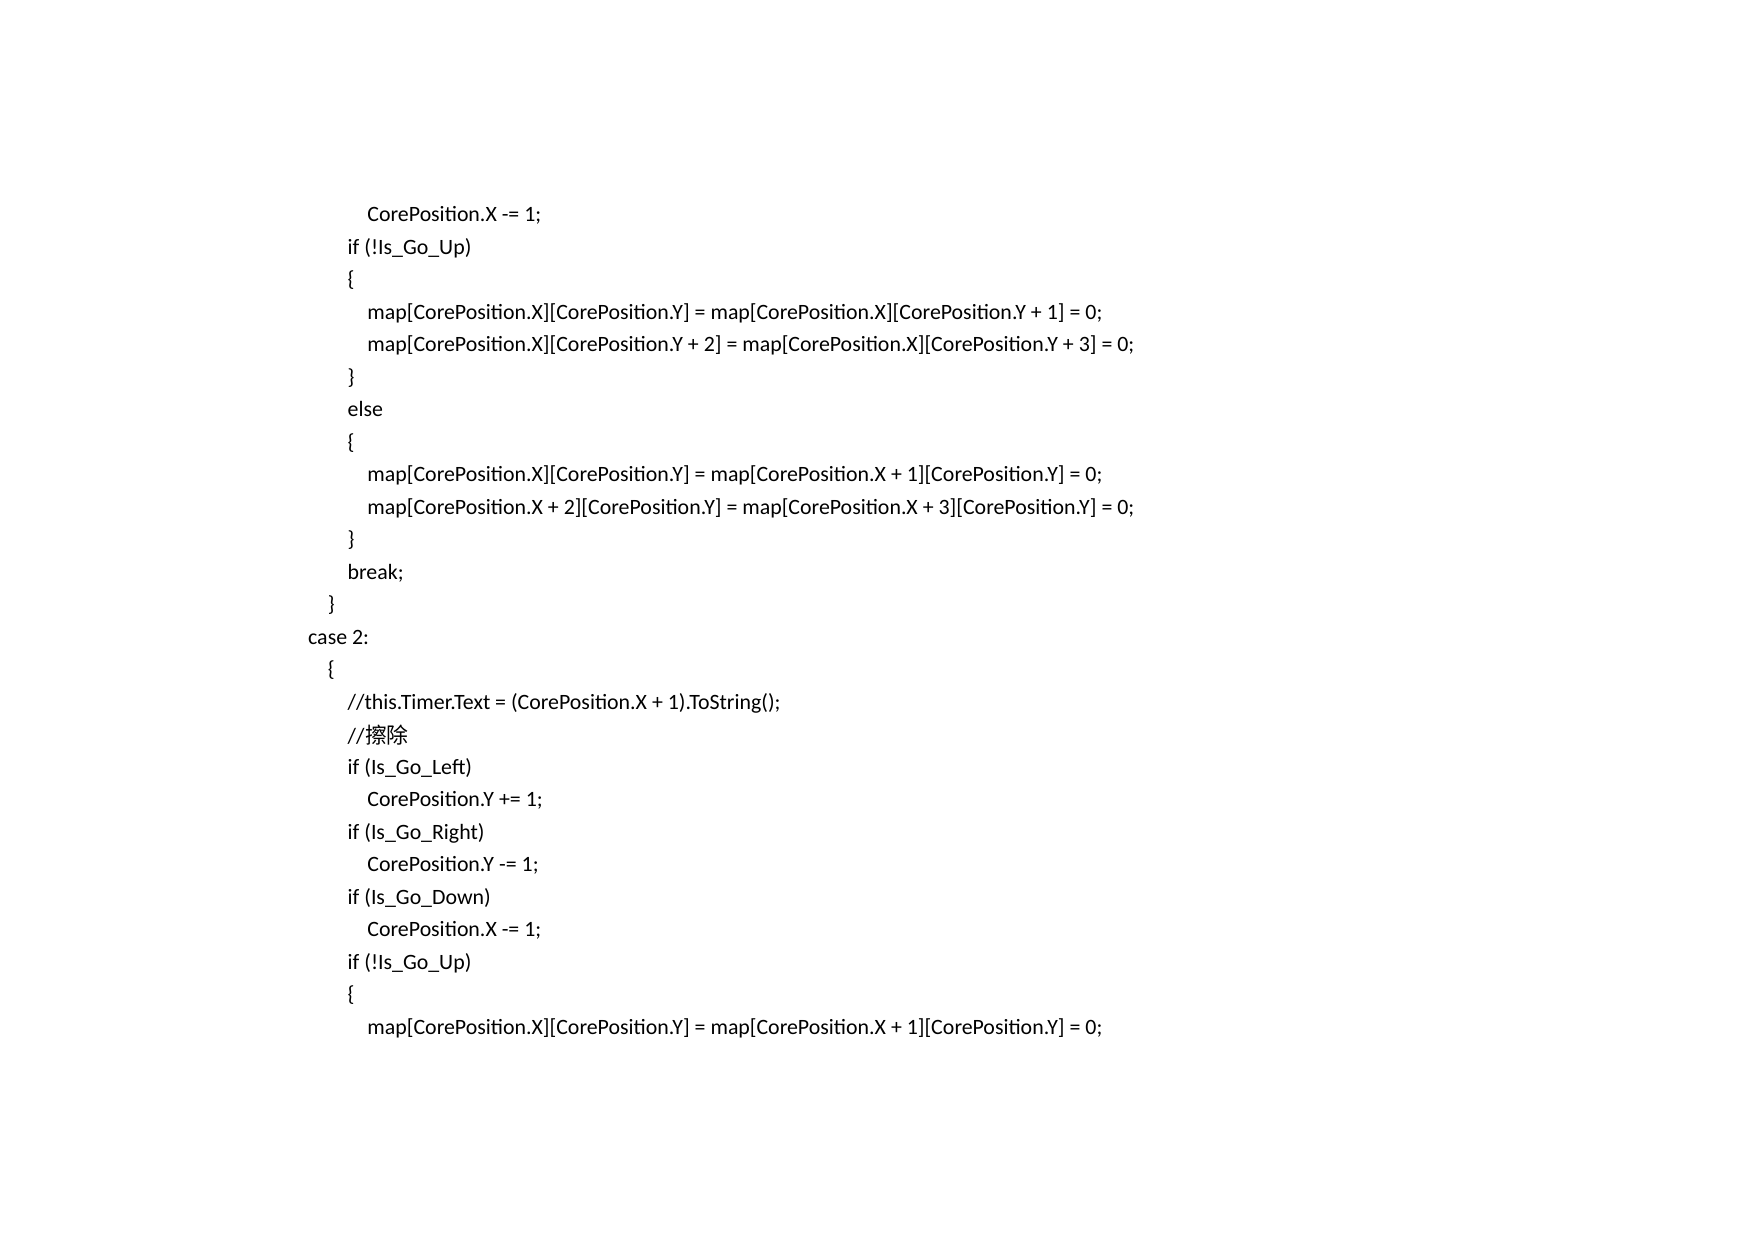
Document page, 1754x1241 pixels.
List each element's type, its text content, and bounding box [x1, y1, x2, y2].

text break; [150, 555, 1604, 588]
text //this.Timer.Text = (CorePosition.X + 1).ToString(); [150, 685, 1604, 718]
text else [150, 393, 1604, 425]
text } [150, 523, 1604, 555]
text map[CorePosition.X][CorePosition.Y] = map[CorePosition.X][CorePosition.Y + 1] = 0; [150, 295, 1604, 328]
text } [150, 360, 1604, 393]
text } [150, 588, 1604, 620]
text { [150, 653, 1604, 685]
text CorePosition.Y += 1; [150, 783, 1604, 815]
text map[CorePosition.X][CorePosition.Y] = map[CorePosition.X + 1][CorePosition.Y] = 0; [150, 1010, 1604, 1043]
text case 2: [150, 620, 1604, 653]
text { [150, 425, 1604, 458]
text CorePosition.Y -= 1; [150, 848, 1604, 880]
text map[CorePosition.X + 2][CorePosition.Y] = map[CorePosition.X + 3][CorePosition.Y] = 0; [150, 490, 1604, 523]
text CorePosition.X -= 1; [150, 913, 1604, 945]
text if (Is_Go_Left) [150, 750, 1604, 783]
text if (!Is_Go_Up) [150, 230, 1604, 263]
text if (!Is_Go_Up) [150, 945, 1604, 978]
text { [150, 263, 1604, 295]
text map[CorePosition.X][CorePosition.Y + 2] = map[CorePosition.X][CorePosition.Y + 3] = 0; [150, 328, 1604, 360]
text if (Is_Go_Right) [150, 815, 1604, 848]
text if (Is_Go_Down) [150, 880, 1604, 913]
text CorePosition.X -= 1; [150, 198, 1604, 230]
text { [150, 978, 1604, 1010]
text map[CorePosition.X][CorePosition.Y] = map[CorePosition.X + 1][CorePosition.Y] = 0; [150, 458, 1604, 490]
text //擦除 [150, 718, 1604, 750]
